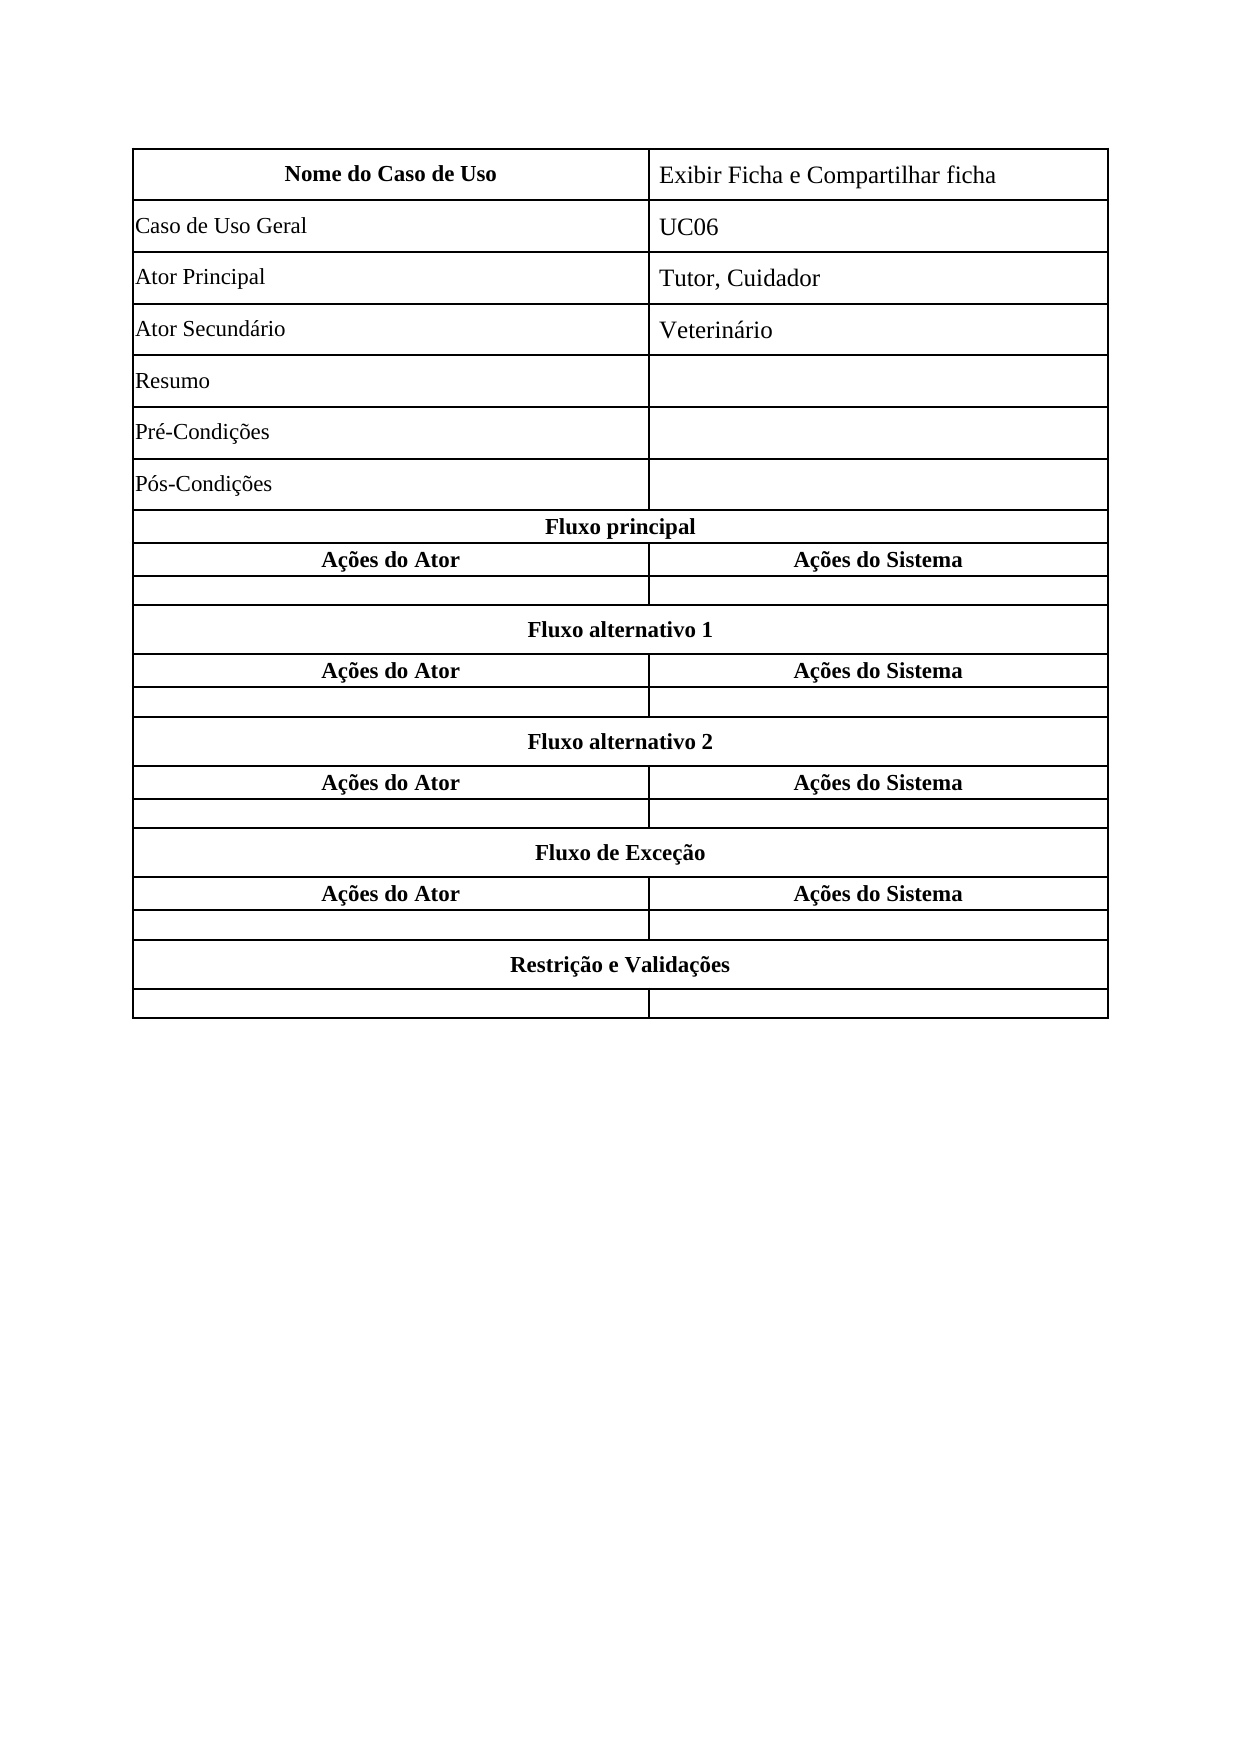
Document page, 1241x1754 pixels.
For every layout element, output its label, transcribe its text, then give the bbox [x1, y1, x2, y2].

table_cell [134, 577, 648, 604]
table_cell Ações do Ator [134, 655, 648, 686]
table_header Exibir Ficha e Compartilhar ficha [650, 150, 1107, 199]
table_cell Ações do Sistema [650, 544, 1107, 574]
table_cell Fluxo alternativo 1 [134, 606, 1107, 653]
table_cell Ações do Ator [134, 878, 648, 909]
table_cell Ações do Ator [134, 544, 648, 574]
table_cell Fluxo alternativo 2 [134, 718, 1107, 765]
table_cell Fluxo de Exceção [134, 829, 1107, 876]
table_header Nome do Caso de Uso [134, 150, 648, 199]
table_cell [134, 800, 648, 827]
table_cell [650, 800, 1107, 827]
table_cell [134, 688, 648, 716]
table_cell Ações do Sistema [650, 878, 1107, 909]
table_cell UC06 [650, 201, 1107, 251]
table_cell Caso de Uso Geral [134, 201, 648, 251]
table_cell Ações do Sistema [650, 655, 1107, 686]
table_cell [134, 911, 648, 938]
table_cell Restrição e Validações [134, 941, 1107, 988]
table_cell [650, 990, 1107, 1017]
table_cell [650, 577, 1107, 604]
table_cell Pós-Condições [134, 460, 648, 509]
table_cell [650, 408, 1107, 458]
table_cell [650, 356, 1107, 406]
table_cell [650, 460, 1107, 509]
table_cell [650, 688, 1107, 716]
table_cell [650, 911, 1107, 938]
table_cell Ações do Sistema [650, 767, 1107, 797]
table_cell Ator Secundário [134, 305, 648, 354]
table_cell Tutor, Cuidador [650, 253, 1107, 303]
table_cell Ações do Ator [134, 767, 648, 797]
table_cell Resumo [134, 356, 648, 406]
table_cell Fluxo principal [134, 511, 1107, 542]
table_cell Veterinário [650, 305, 1107, 354]
table_cell Ator Principal [134, 253, 648, 303]
table_cell Pré-Condições [134, 408, 648, 458]
table_cell [134, 990, 648, 1017]
